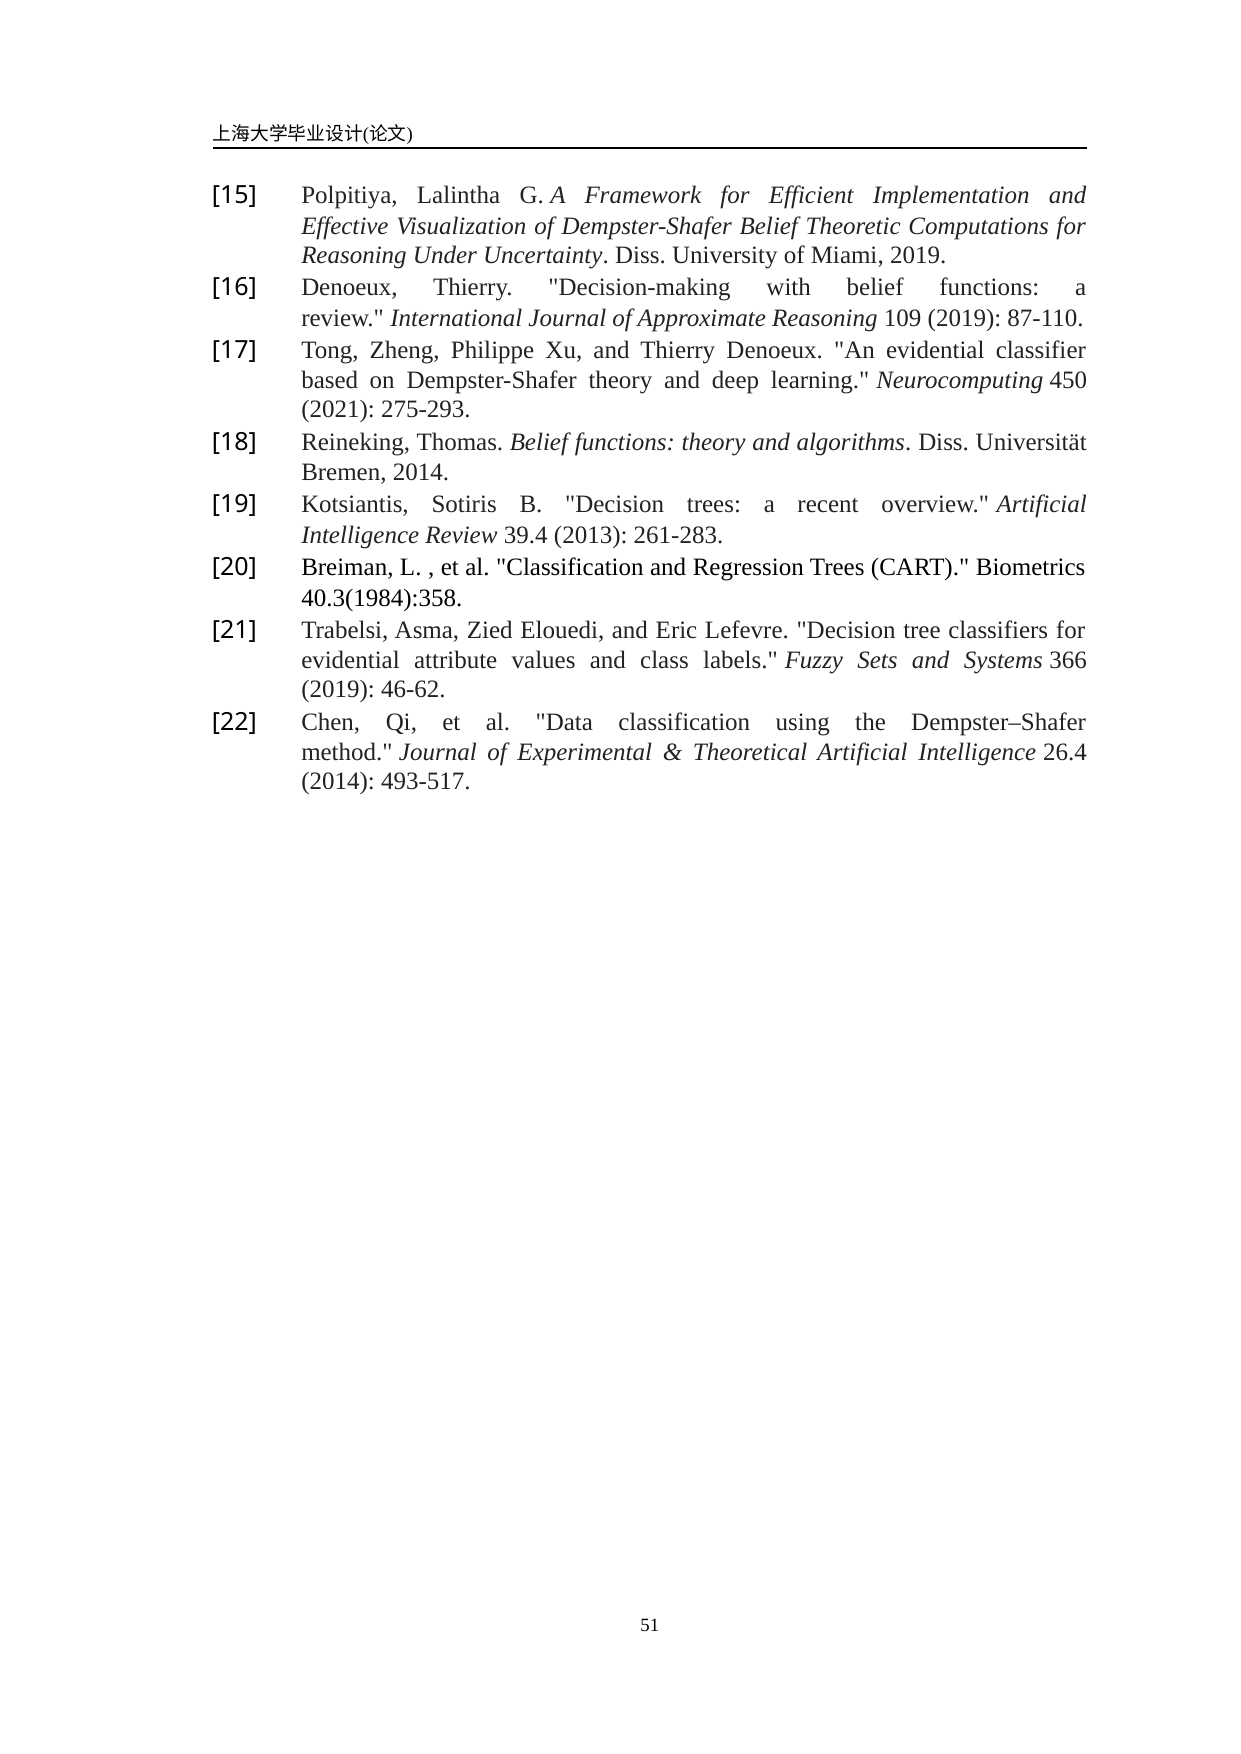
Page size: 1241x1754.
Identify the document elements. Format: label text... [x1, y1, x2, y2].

list Denoeux, Thierry. "Decision-making with belief functions: a review." International Journal of Approximate Reasoning 109 (2019): 87-110. [257, 269, 1087, 332]
list Trabelsi, Asma, Zied Elouedi, and Eric Lefevre. "Decision tree classifiers for evidential attribute values and class labels." Fuzzy Sets and Systems 366 (2019): 46-62. [257, 612, 1087, 703]
list Kotsiantis, Sotiris B. "Decision trees: a recent overview." Artificial Intelligence Review 39.4 (2013): 261-283. [257, 486, 1087, 549]
list Tong, Zheng, Philippe Xu, and Thierry Denoeux. "An evidential classifier based on Dempster-Shafer theory and deep learning." Neurocomputing 450 (2021): 275-293. [257, 332, 1087, 423]
list Reineking, Thomas. Belief functions: theory and algorithms. Diss. Universität Bremen, 2014. [257, 423, 1087, 486]
list Polpitiya, Lalintha G. A Framework for Efficient Implementation and Effective Visualization of Dempster-Shafer Belief Theoretic Computations for Reasoning Under Uncertainty. Diss. University of Miami, 2019. [257, 177, 1087, 269]
list Breiman, L. , et al. "Classification and Regression Trees (CART)." Biometrics 40.3(1984):358. [257, 549, 1087, 612]
list Chen, Qi, et al. "Data classification using the Dempster–Shafer method." Journal of Experimental & Theoretical Artificial Intelligence 26.4 (2014): 493-517. [257, 703, 1087, 795]
